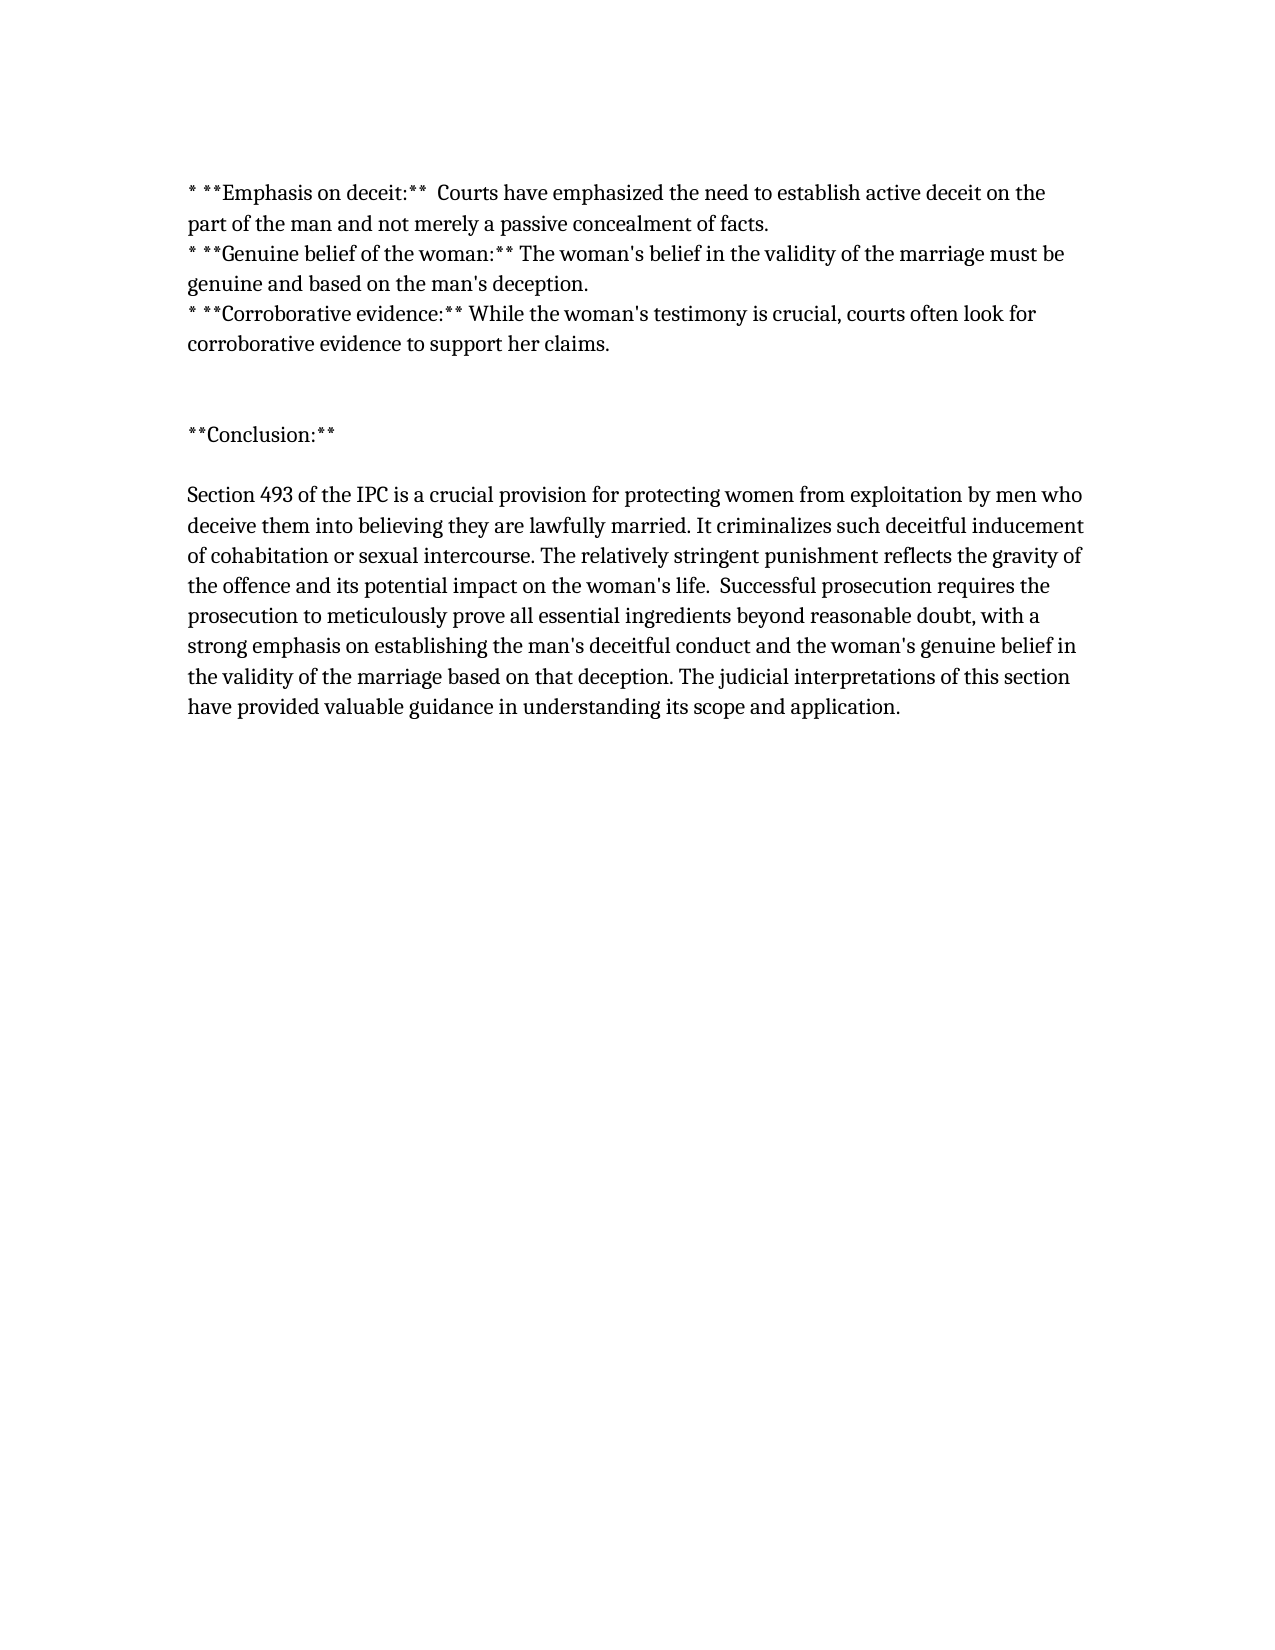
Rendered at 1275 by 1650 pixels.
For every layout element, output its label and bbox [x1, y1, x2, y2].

text [187, 150, 1087, 811]
